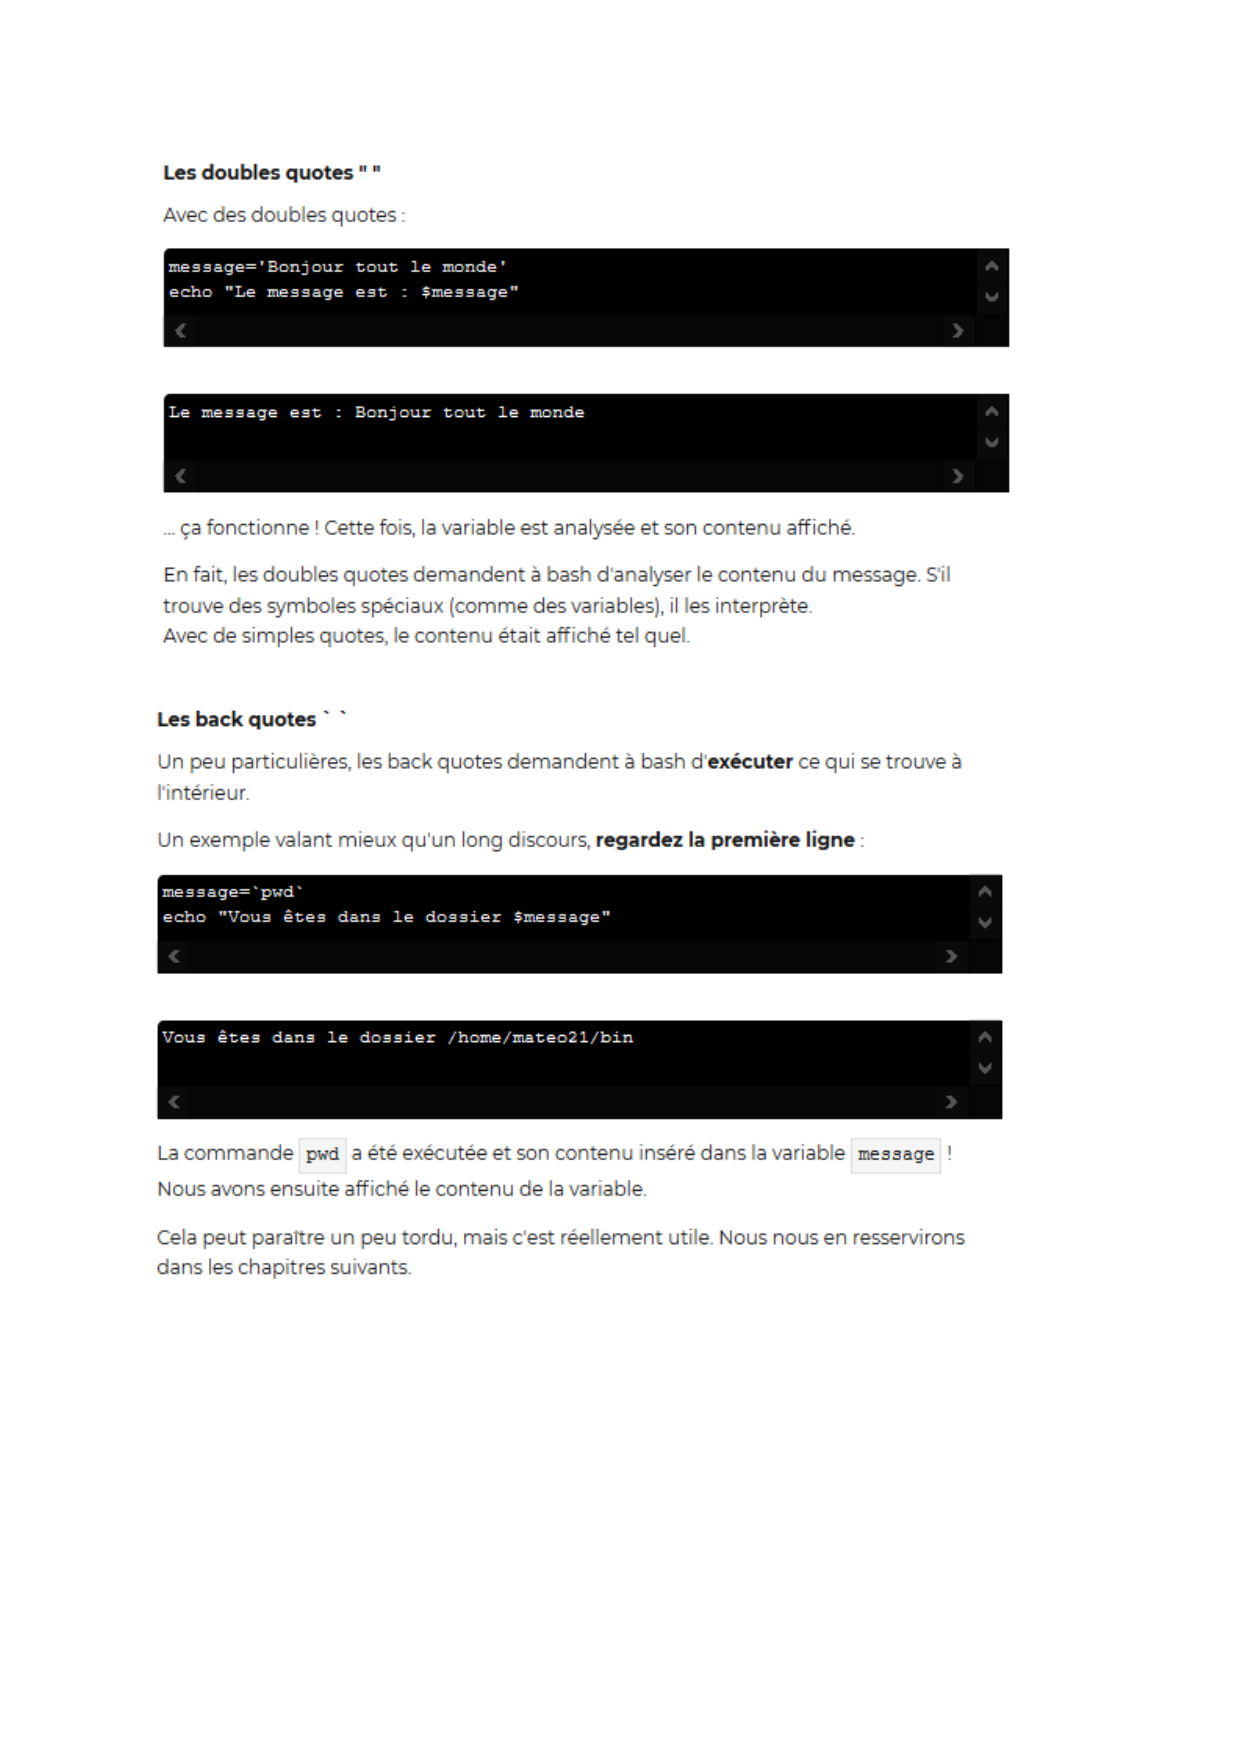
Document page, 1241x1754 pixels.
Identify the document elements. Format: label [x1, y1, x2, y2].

picture [147, 147, 1022, 671]
picture [147, 690, 1012, 1301]
